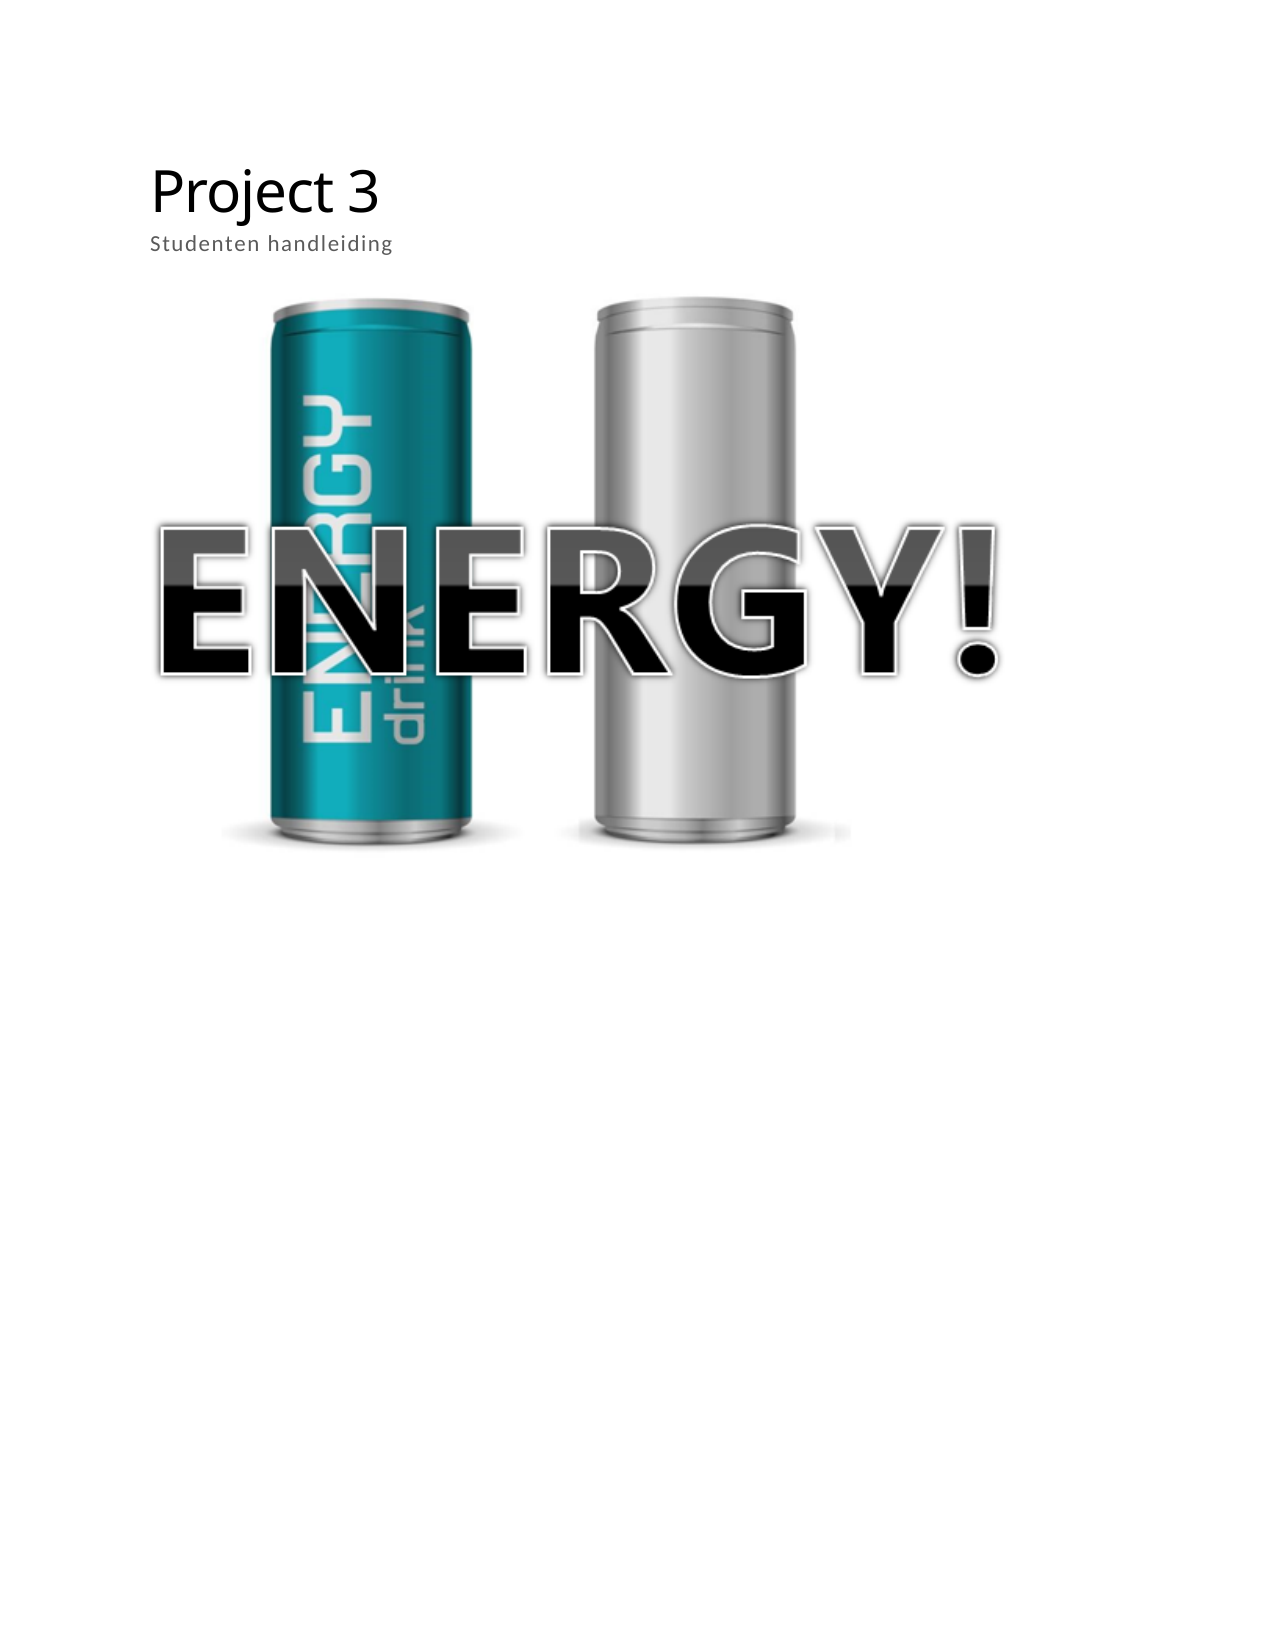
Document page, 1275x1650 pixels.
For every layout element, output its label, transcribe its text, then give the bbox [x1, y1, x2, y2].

picture [150, 275, 1006, 873]
subtitle Studenten handleiding [150, 229, 1125, 257]
title Project 3 [150, 150, 1125, 229]
